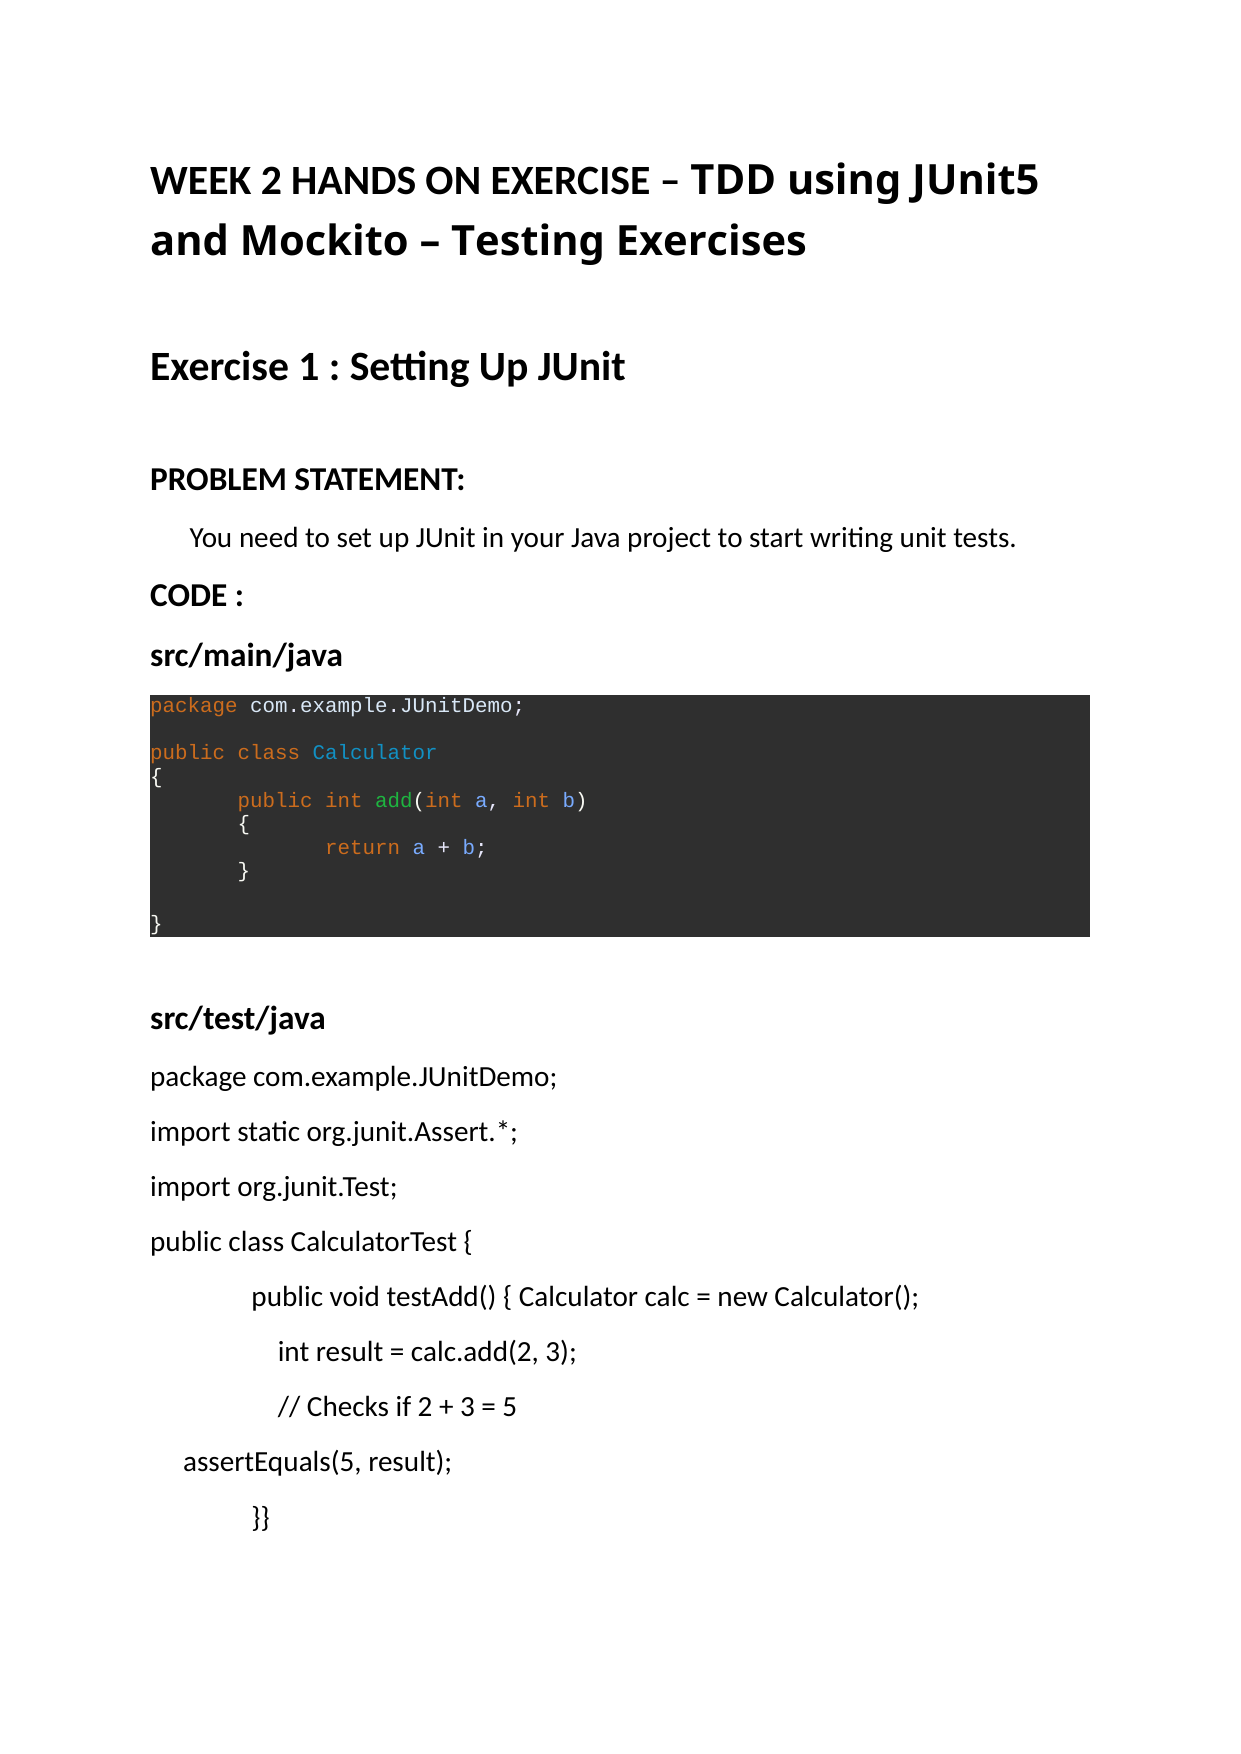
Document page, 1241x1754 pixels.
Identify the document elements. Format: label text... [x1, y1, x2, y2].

text // Checks if 2 + 3 = 5 [150, 1388, 1090, 1424]
text PROBLEM STATEMENT: [150, 458, 1090, 499]
text int result = calc.add(2, 3); [150, 1333, 1090, 1369]
text } [150, 913, 1090, 937]
text public class Calculator [150, 742, 1090, 766]
text public void testAdd() { Calculator calc = new Calculator(); [150, 1278, 1090, 1314]
text } [150, 861, 1090, 884]
text CODE : [150, 574, 1090, 614]
text import org.junit.Test; [150, 1168, 1090, 1204]
text src/main/java [150, 634, 1090, 675]
text import static org.junit.Assert.*; [150, 1113, 1090, 1148]
text public class CalculatorTest { [150, 1223, 1090, 1259]
text public int add(int a, int b) [150, 789, 1090, 813]
text src/test/java [150, 997, 1090, 1038]
text { [150, 766, 1090, 789]
text WEEK 2 HANDS ON EXERCISE – TDD using JUnit5 and Mockito – Testing Exercises [150, 150, 1090, 268]
text return a + b; [150, 837, 1090, 861]
text Exercise 1 : Setting Up JUnit [150, 339, 1090, 390]
text package com.example.JUnitDemo; [150, 695, 1090, 719]
text You need to set up JUnit in your Java project to start writing unit tests. [150, 519, 1090, 554]
text { [150, 813, 1090, 837]
text package com.example.JUnitDemo; [150, 1058, 1090, 1093]
text assertEquals(5, result); [150, 1443, 1090, 1479]
text }} [150, 1499, 1090, 1534]
